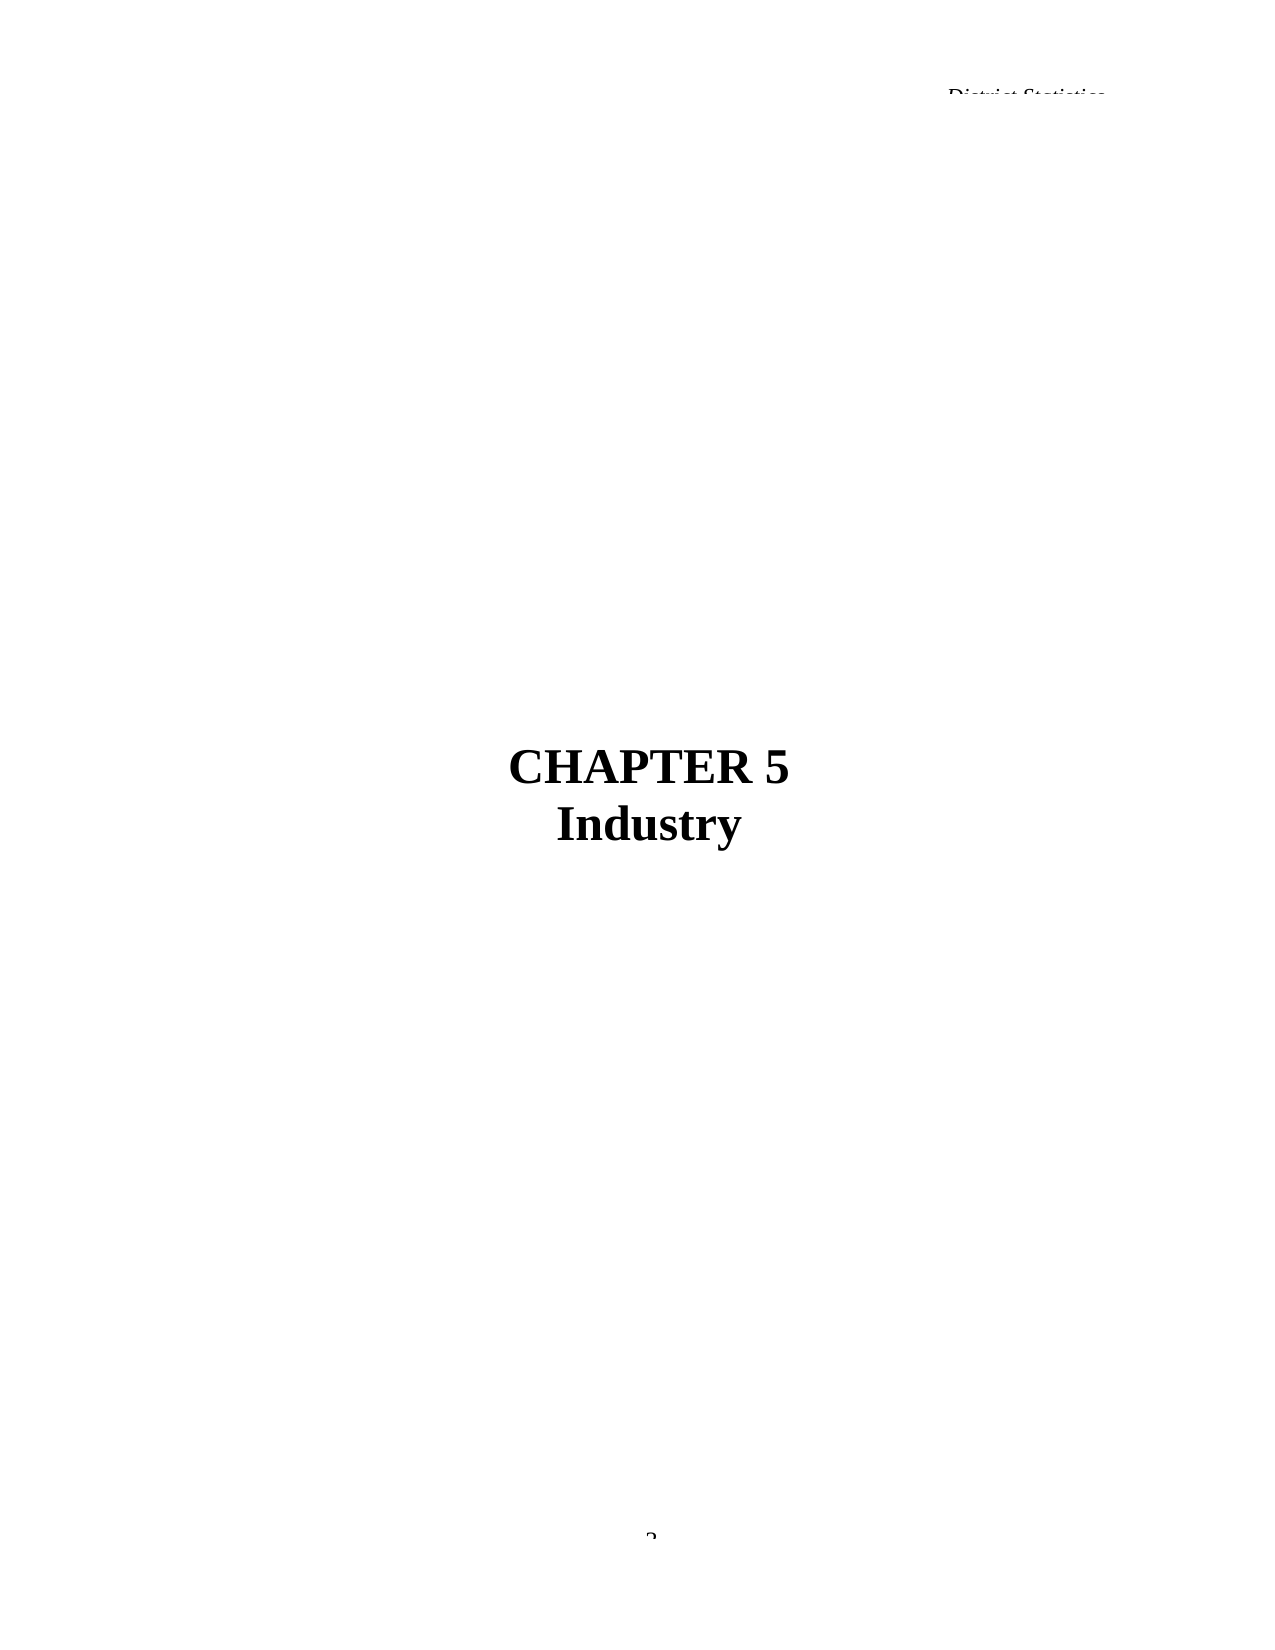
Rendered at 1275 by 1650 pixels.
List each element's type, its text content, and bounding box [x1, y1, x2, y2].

subtitle CHAPTER 5 [198, 736, 1100, 794]
text Industry [198, 794, 1100, 851]
